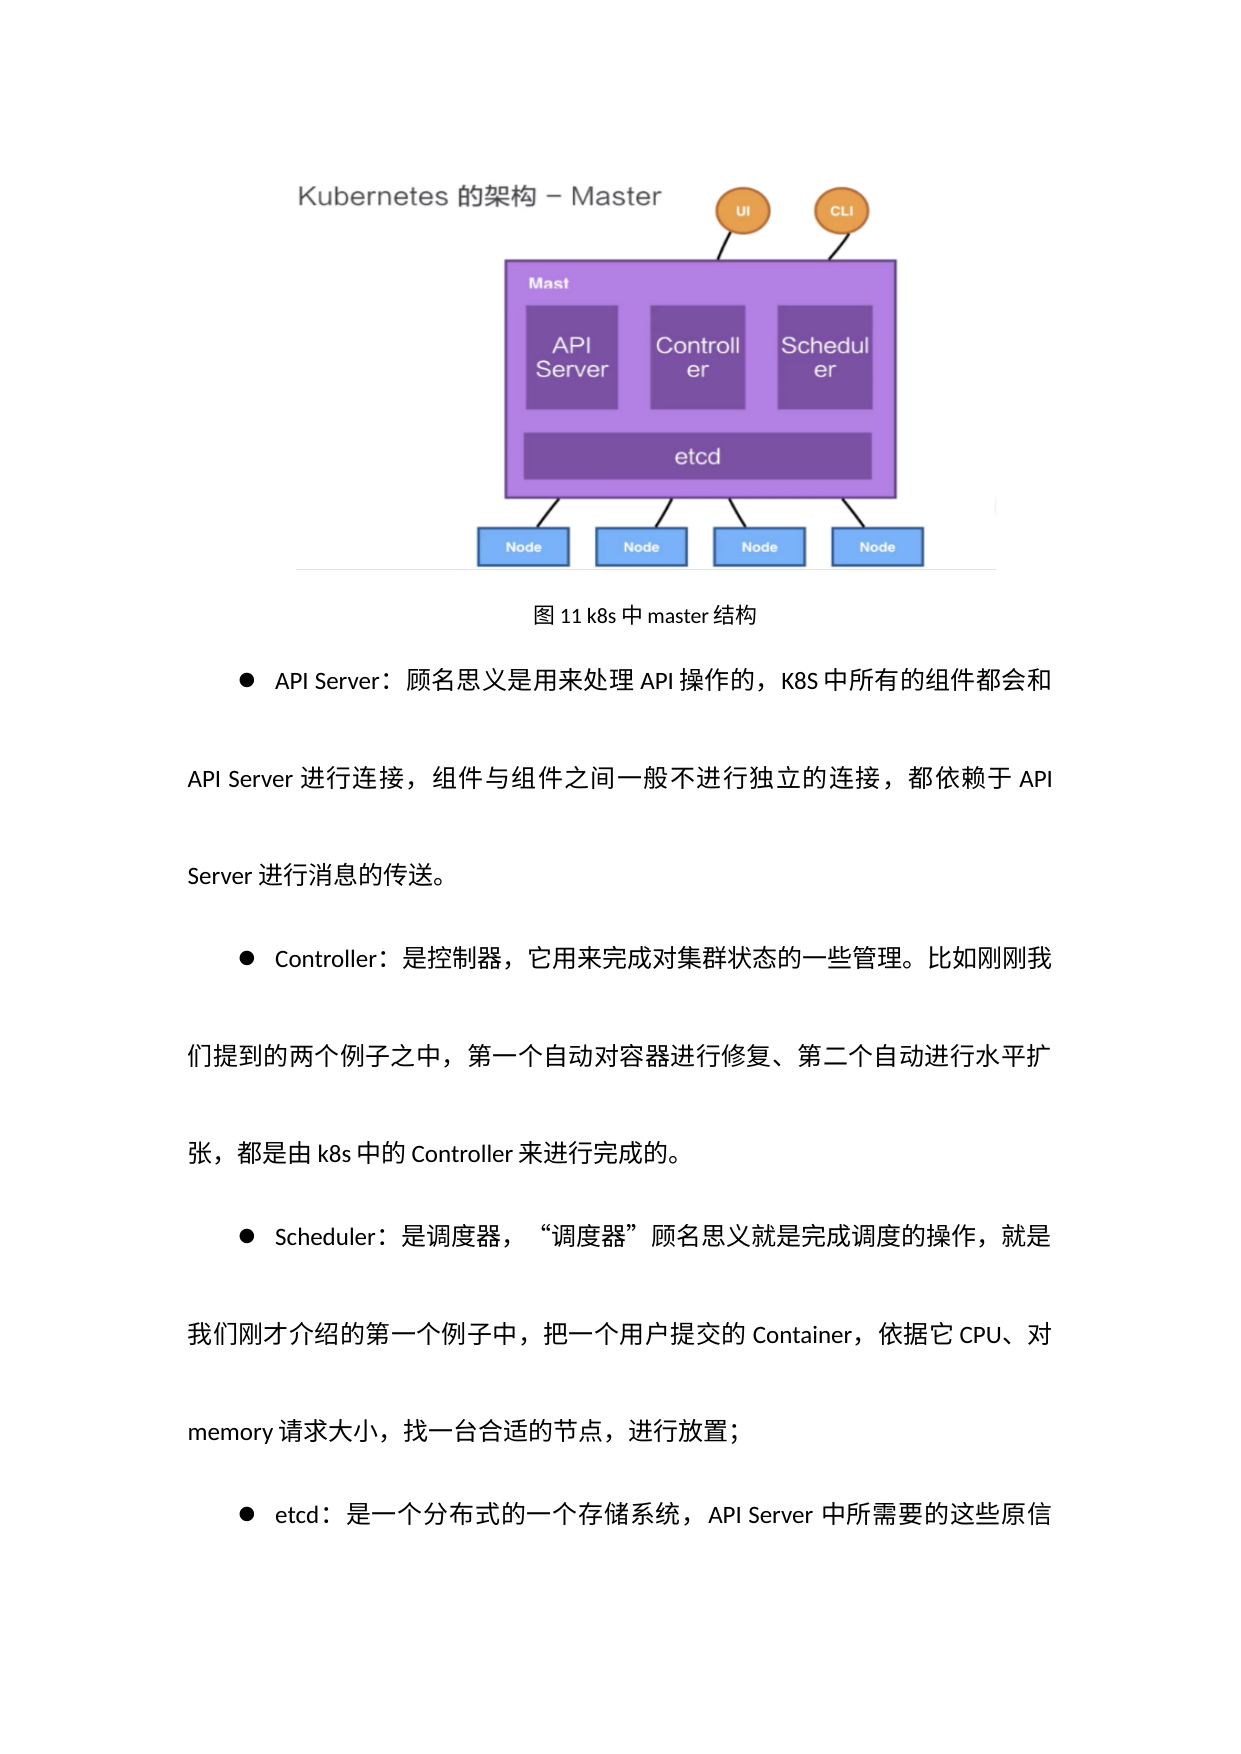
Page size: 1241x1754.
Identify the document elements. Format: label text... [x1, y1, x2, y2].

list Scheduler：是调度器，“调度器”顾名思义就是完成调度的操作，就是我们刚才介绍的第一个例子中，把一个用户提交的Container，依据它CPU、对 memory请求大小，找一台合适的节点，进行放置； [187, 1202, 1053, 1462]
list API Server：顾名思义是用来处理API操作的，K8S中所有的组件都会和 API Server进行连接，组件与组件之间一般不进行独立的连接，都依赖于API Server 进行消息的传送。 [187, 646, 1053, 906]
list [187, 1481, 1053, 1546]
picture [294, 162, 997, 570]
list 图11 k8s中master结构 [237, 598, 1053, 630]
list Controller：是控制器，它用来完成对集群状态的一些管理。比如刚刚我们提到的两个例子之中，第一个自动对容器进行修复、第二个自动进行水平扩张，都是由k8s中的Controller来进行完成的。 [187, 924, 1053, 1184]
